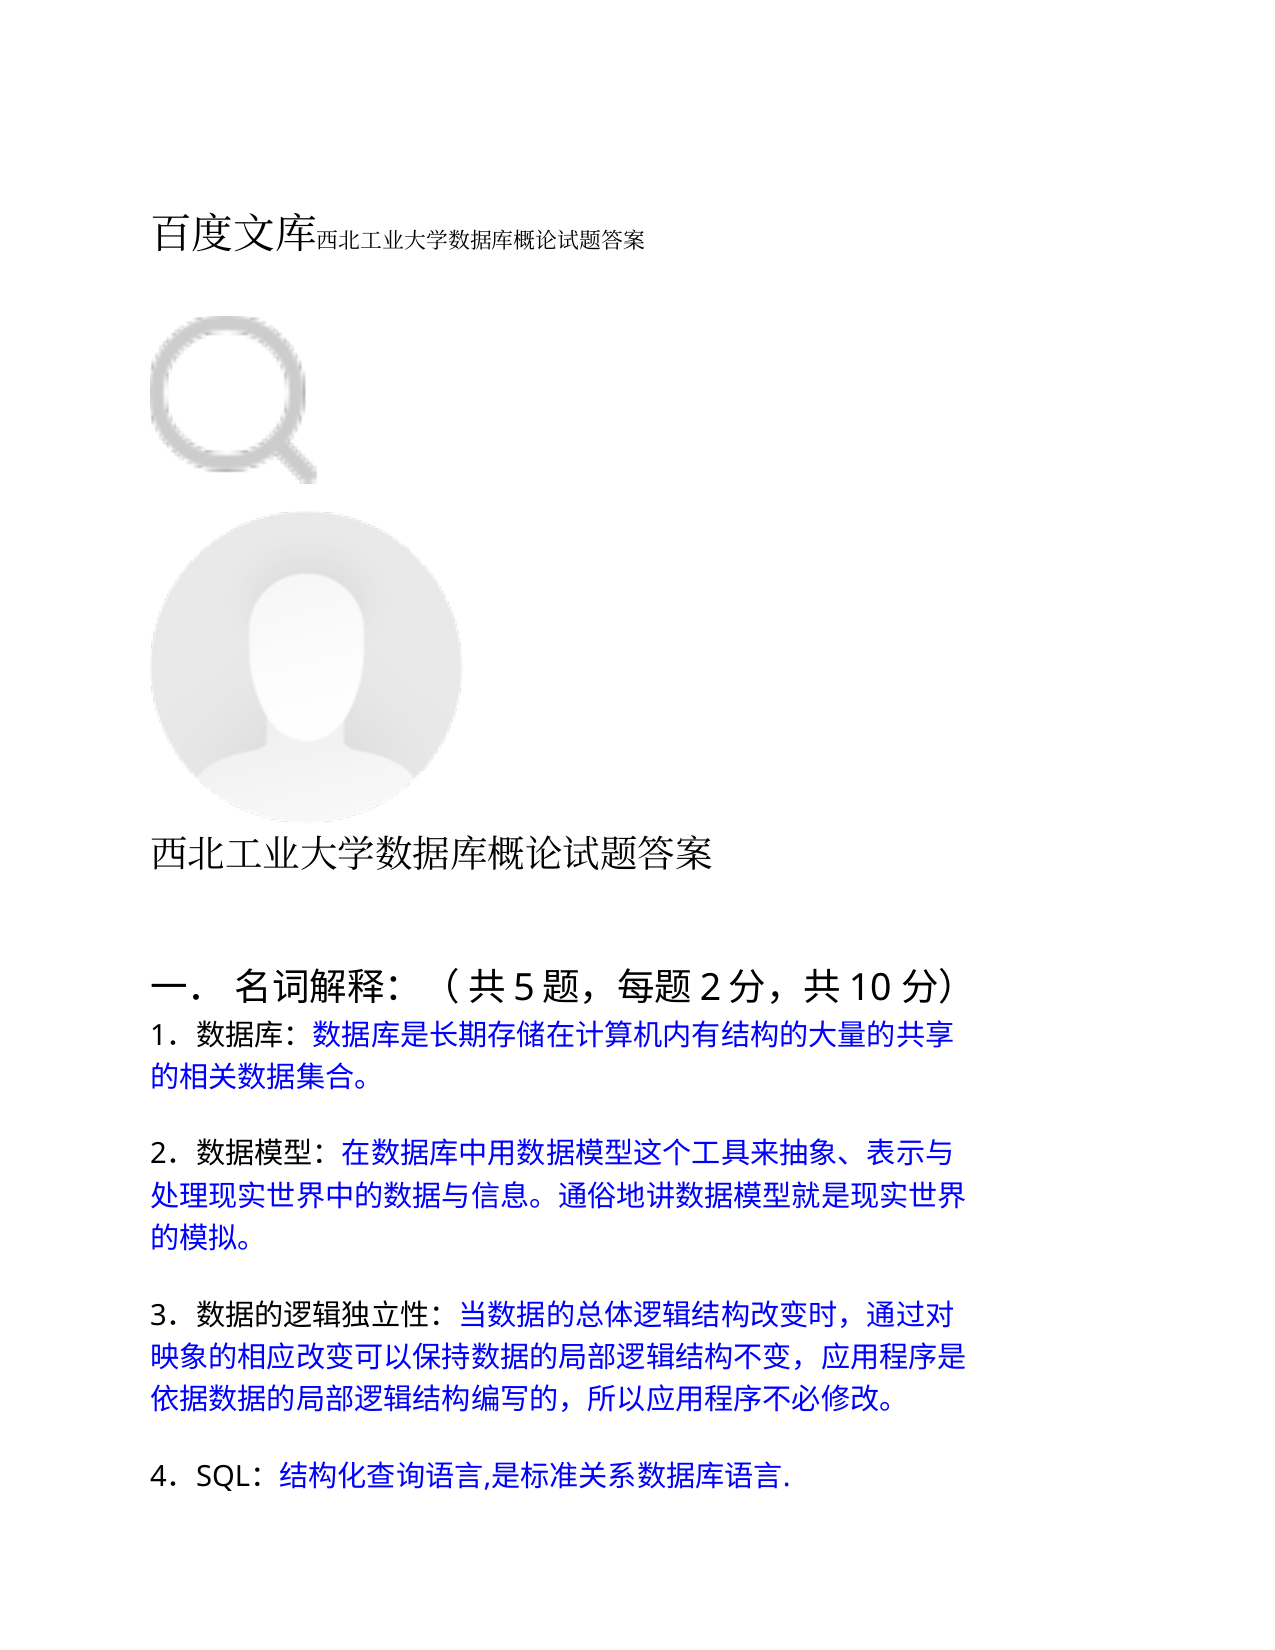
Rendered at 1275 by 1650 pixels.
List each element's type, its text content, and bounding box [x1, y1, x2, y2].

text 百度文库西北工业大学数据库概论试题答案 [150, 150, 1125, 298]
picture [150, 532, 463, 845]
picture [150, 331, 317, 499]
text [150, 930, 1125, 1491]
text 西北工业大学数据库概论试题答案 [150, 845, 1125, 930]
